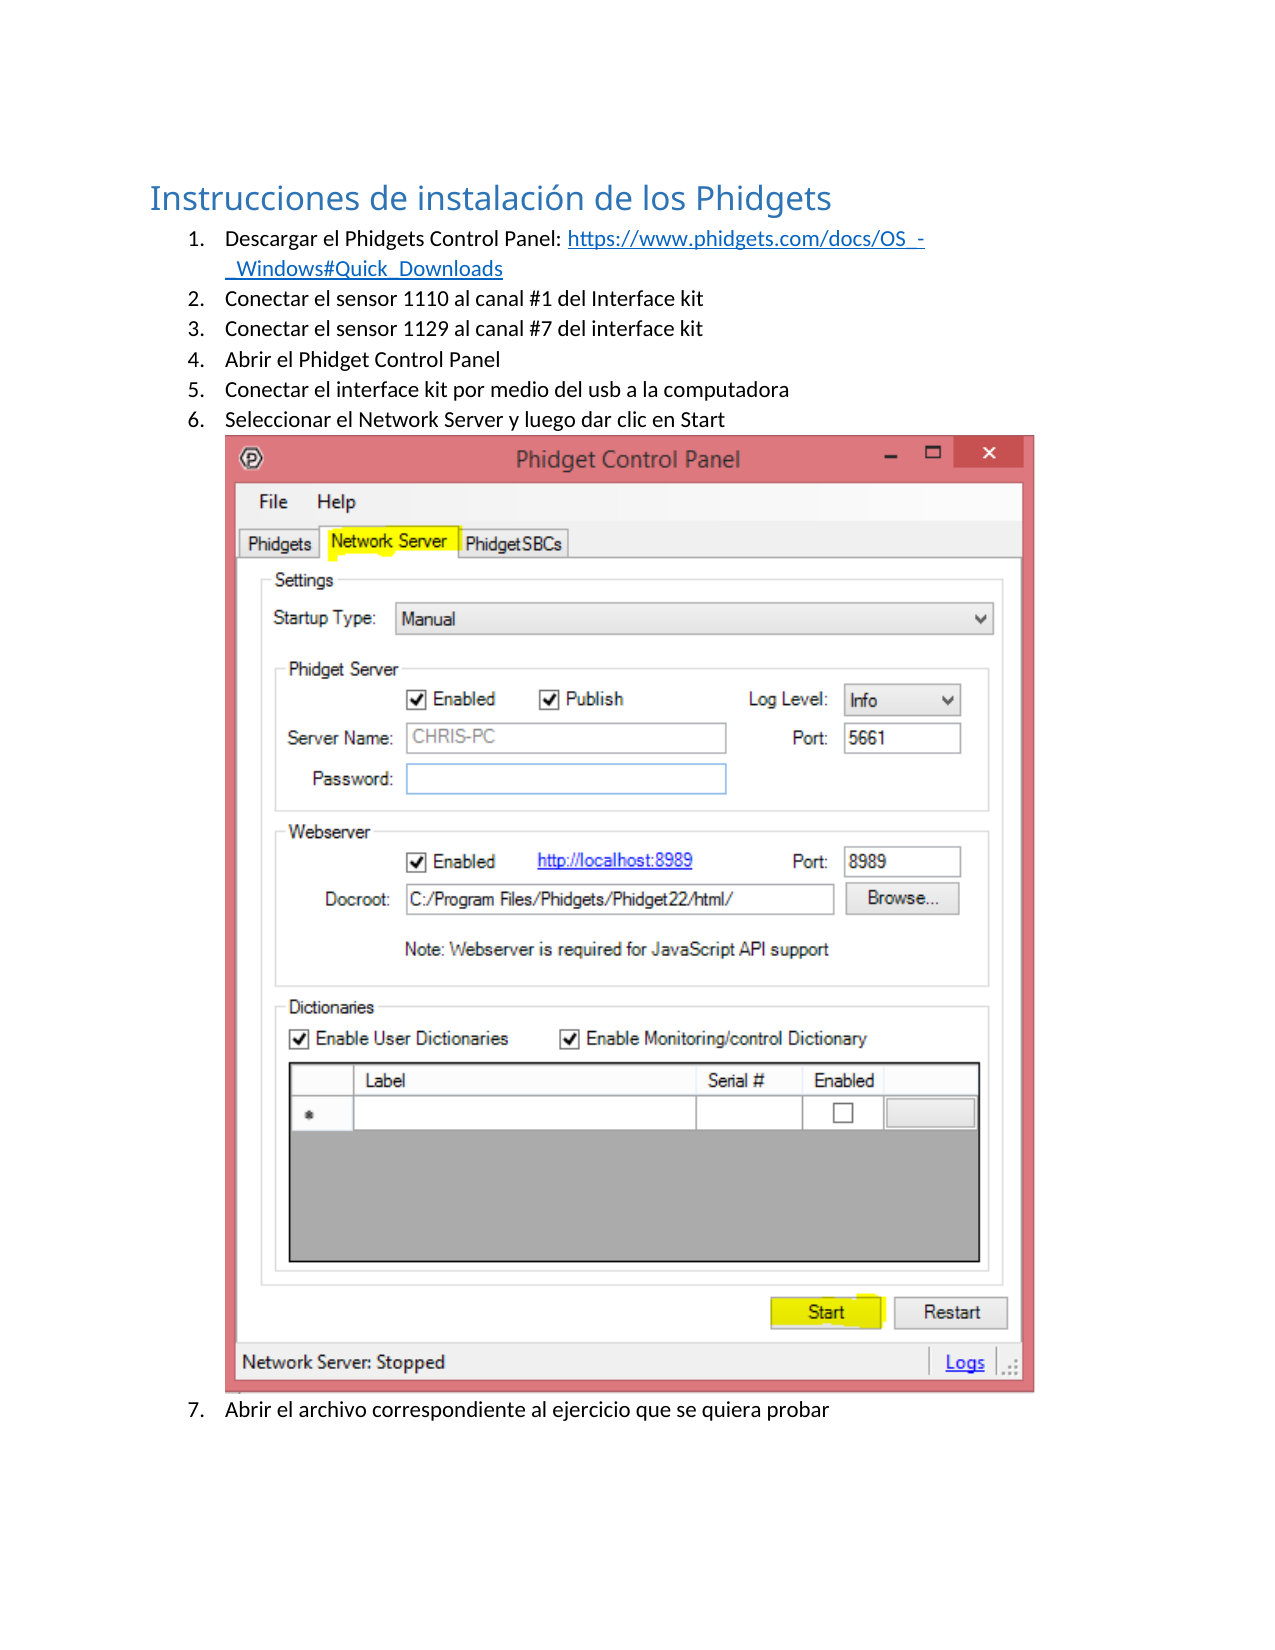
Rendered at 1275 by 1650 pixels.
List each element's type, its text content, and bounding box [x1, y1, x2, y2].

list Seleccionar el Network Server y luego dar clic en Start [187, 405, 1125, 433]
picture [225, 435, 1035, 1394]
list Conectar el sensor 1110 al canal #1 del Interface kit [187, 284, 1125, 312]
list Conectar el sensor 1129 al canal #7 del interface kit [187, 314, 1125, 343]
list Abrir el Phidget Control Panel [187, 345, 1125, 373]
list Abrir el archivo correspondiente al ejercicio que se quiera probar [187, 1395, 1125, 1423]
list Conectar el interface kit por medio del usb a la computadora [187, 375, 1125, 403]
list Descargar el Phidgets Control Panel: https://www.phidgets.com/docs/OS_-_Windows#Quick_Downloads [187, 224, 1125, 282]
subtitle Instrucciones de instalación de los Phidgets [150, 175, 1125, 220]
